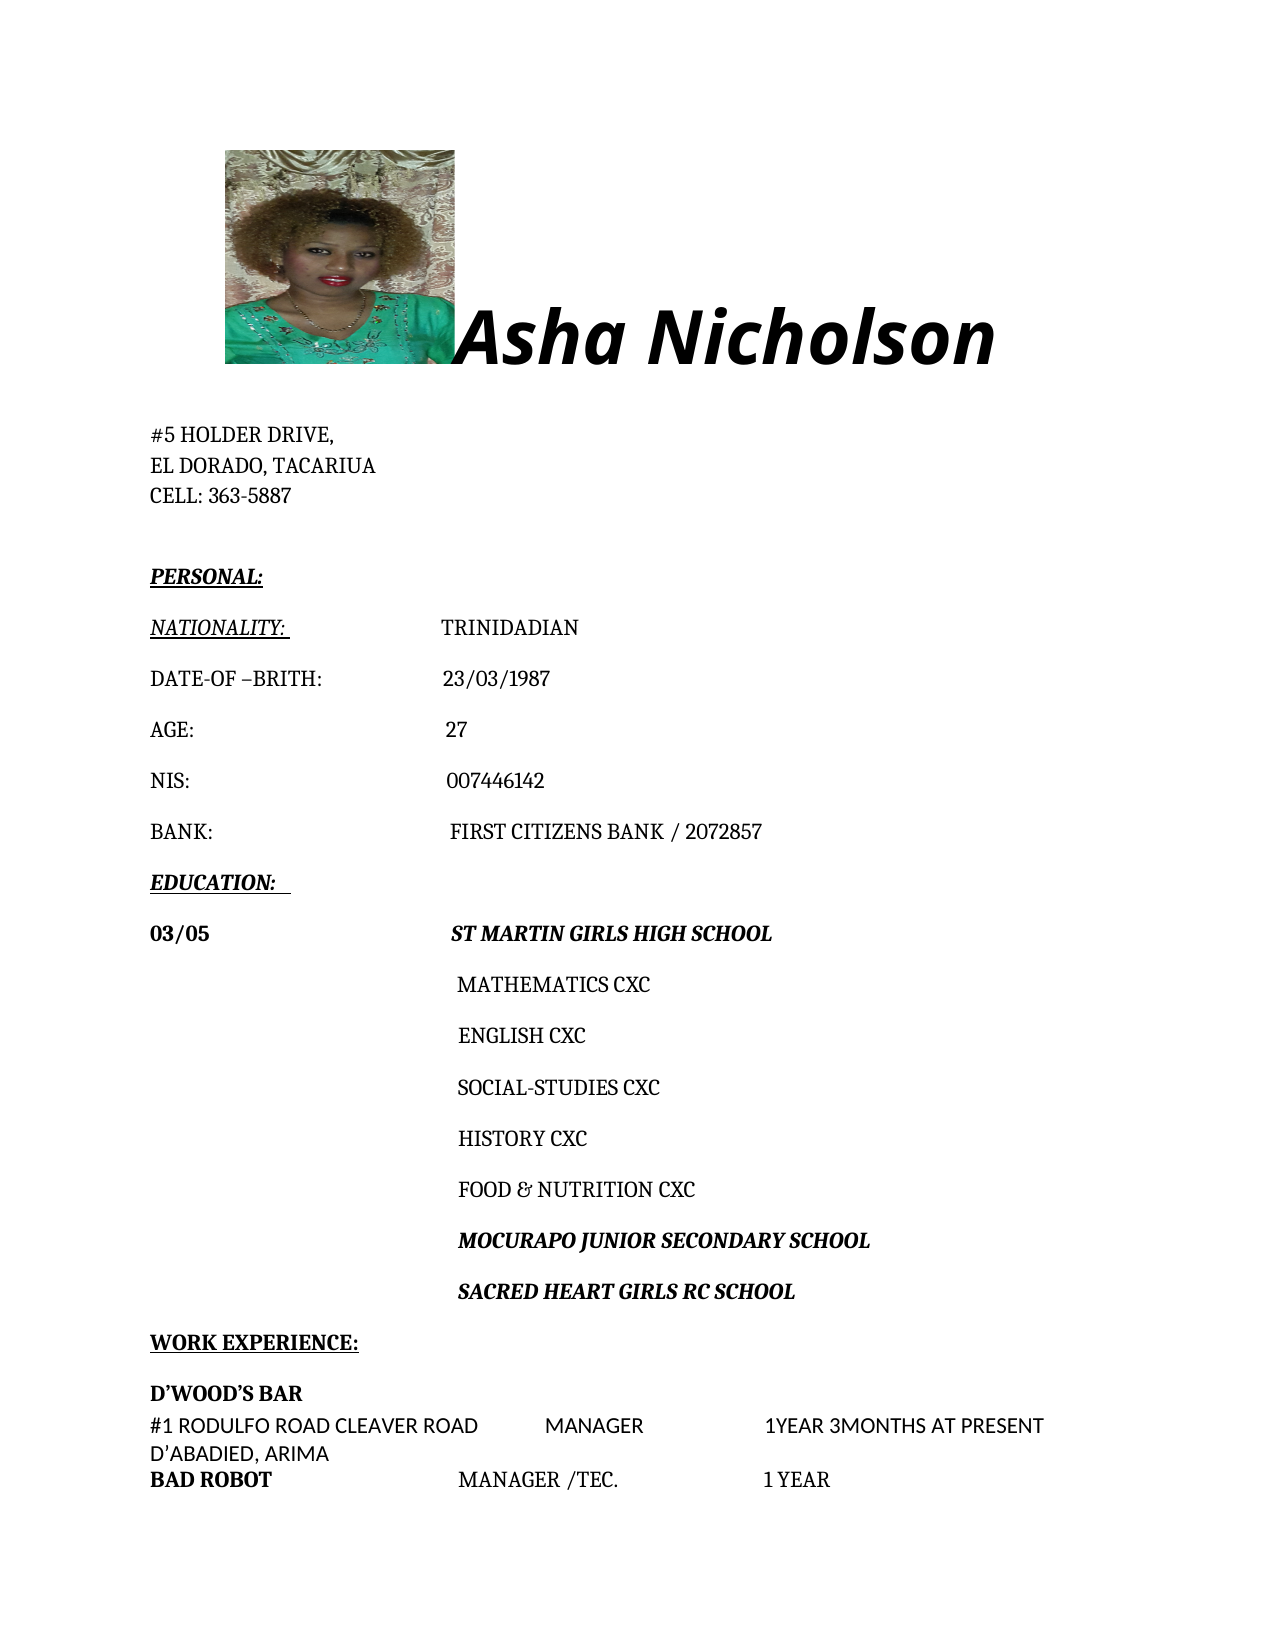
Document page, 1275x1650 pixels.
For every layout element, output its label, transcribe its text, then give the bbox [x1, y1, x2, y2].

text HISTORY CXC [150, 1125, 1125, 1152]
text D’ABADIED, ARIMA [150, 1439, 1125, 1467]
text SOCIAL-STUDIES CXC [150, 1074, 1125, 1101]
text EDUCATION: [150, 870, 1125, 896]
text NIS: 007446142 [150, 768, 1125, 794]
text NATIONALITY: TRINIDADIAN [150, 615, 1125, 641]
text #1 RODULFO ROAD CLEAVER ROAD MANAGER 1YEAR 3MONTHS AT PRESENT [150, 1411, 1125, 1439]
text 03/05 ST MARTIN GIRLS HIGH SCHOOL [150, 921, 1125, 947]
picture [225, 150, 455, 364]
text MATHEMATICS CXC [150, 972, 1125, 998]
text PERSONAL: [150, 564, 1125, 590]
text ENGLISH CXC [150, 1023, 1125, 1049]
text EL DORADO, TACARIUA [150, 452, 1125, 479]
text DATE-OF –BRITH: 23/03/1987 [150, 666, 1125, 692]
list Asha Nicholson [225, 150, 1125, 386]
text CELL: 363-5887 [150, 483, 1125, 509]
text FOOD & NUTRITION CXC [150, 1176, 1125, 1203]
text SACRED HEART GIRLS RC SCHOOL [150, 1278, 1125, 1305]
text #5 HOLDER DRIVE, [150, 422, 1125, 448]
text MOCURAPO JUNIOR SECONDARY SCHOOL [150, 1227, 1125, 1254]
text D’WOOD’S BAR [150, 1381, 1125, 1407]
text WORK EXPERIENCE: [150, 1329, 1125, 1356]
text AGE: 27 [150, 717, 1125, 743]
text BAD ROBOT MANAGER /TEC. 1 YEAR [150, 1467, 1125, 1493]
text BANK: FIRST CITIZENS BANK / 2072857 [150, 819, 1125, 845]
